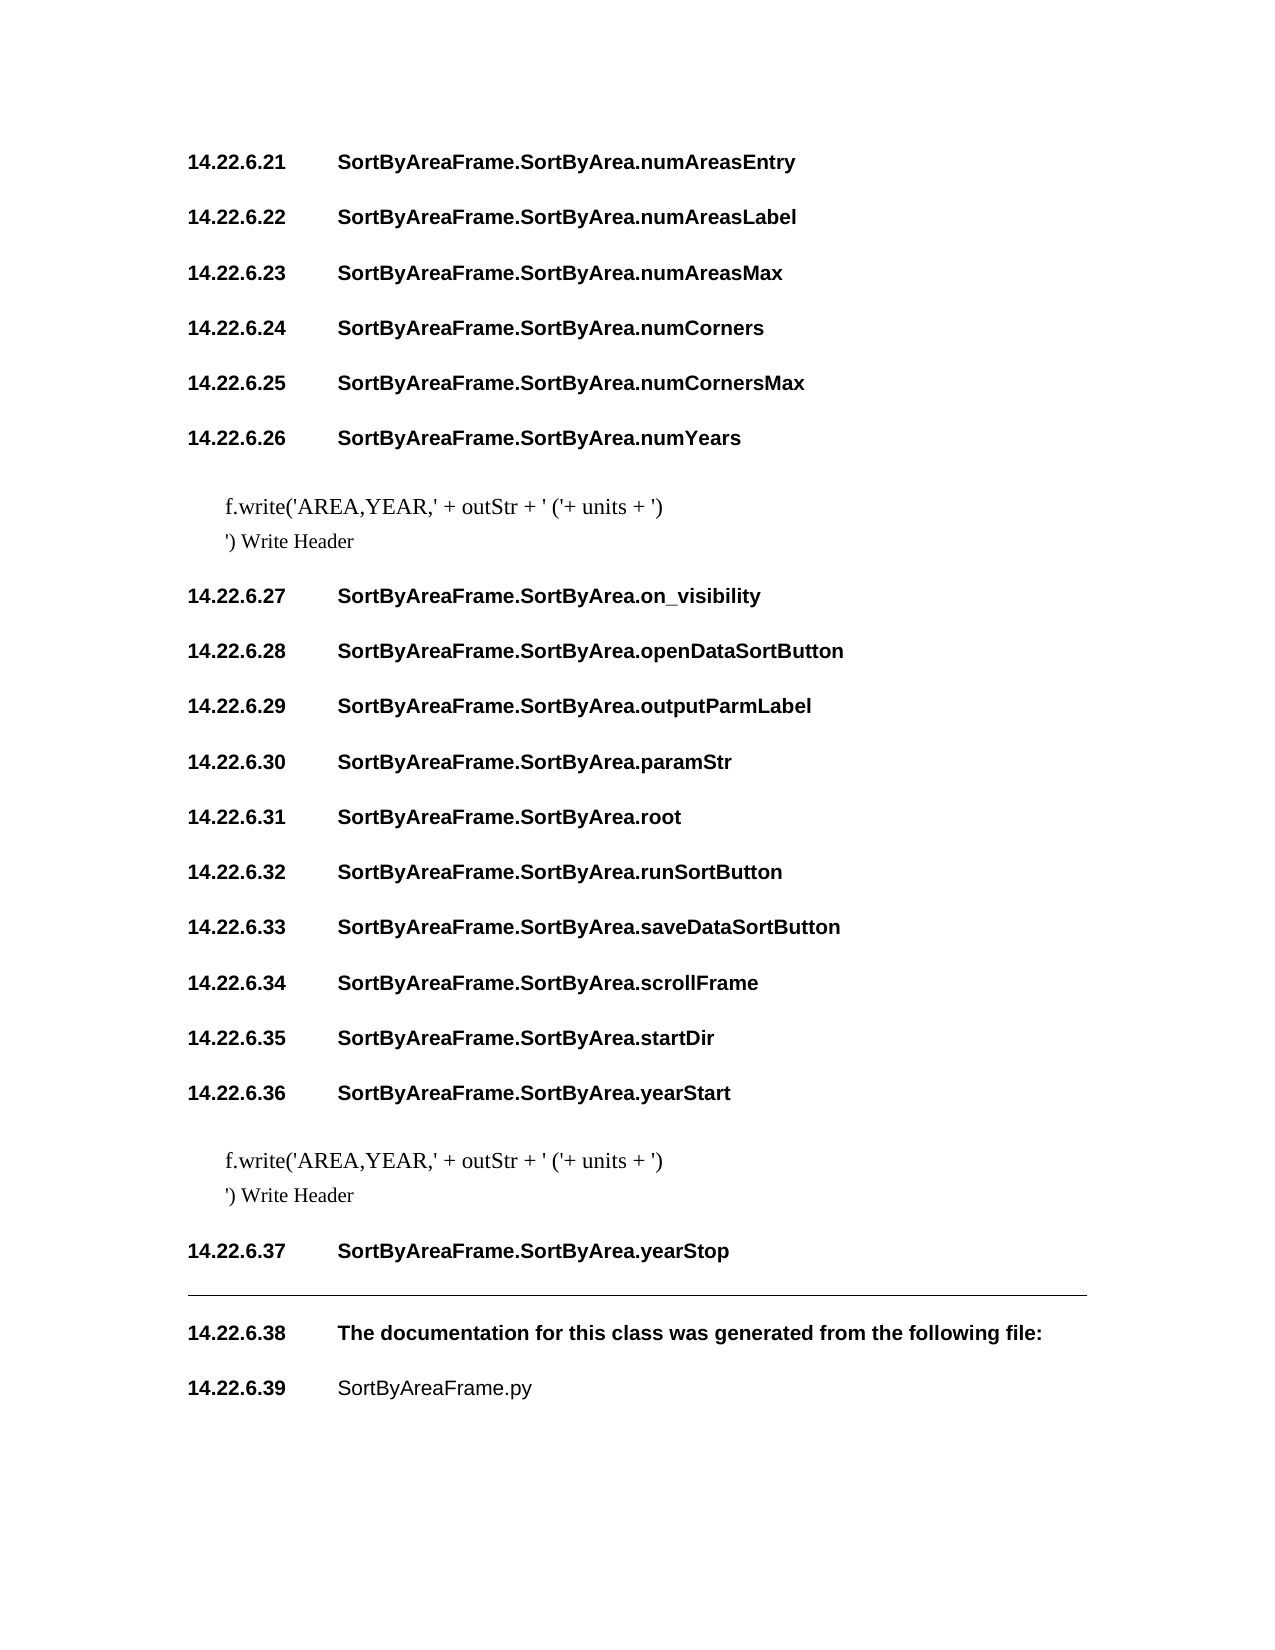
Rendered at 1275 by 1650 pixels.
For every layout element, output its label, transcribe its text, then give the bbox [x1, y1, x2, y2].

subtitle SortByAreaFrame.SortByArea.numAreasEntry [187, 150, 1087, 174]
subtitle SortByAreaFrame.SortByArea.on_visibility [187, 584, 1087, 608]
list ') Write Header [225, 528, 1087, 553]
subtitle SortByAreaFrame.SortByArea.paramStr [187, 749, 1087, 773]
subtitle SortByAreaFrame.SortByArea.numCornersMax [187, 371, 1087, 395]
text f.write('AREA,YEAR,' + outStr + ' ('+ units + ') [225, 493, 1087, 519]
subtitle The documentation for this class was generated from the following file: [187, 1320, 1087, 1344]
text f.write('AREA,YEAR,' + outStr + ' ('+ units + ') [225, 1147, 1087, 1174]
list ') Write Header [225, 1183, 1087, 1207]
subtitle SortByAreaFrame.SortByArea.numCorners [187, 316, 1087, 339]
subtitle SortByAreaFrame.SortByArea.outputParmLabel [187, 694, 1087, 718]
subtitle SortByAreaFrame.SortByArea.openDataSortButton [187, 639, 1087, 663]
subtitle SortByAreaFrame.SortByArea.startDir [187, 1026, 1087, 1049]
subtitle SortByAreaFrame.SortByArea.yearStart [187, 1081, 1087, 1105]
subtitle SortByAreaFrame.SortByArea.saveDataSortButton [187, 915, 1087, 939]
subtitle SortByAreaFrame.SortByArea.numAreasLabel [187, 205, 1087, 229]
subtitle SortByAreaFrame.SortByArea.yearStop [187, 1238, 1087, 1262]
subtitle SortByAreaFrame.SortByArea.scrollFrame [187, 970, 1087, 994]
subtitle SortByAreaFrame.SortByArea.runSortButton [187, 860, 1087, 884]
subtitle SortByAreaFrame.SortByArea.numAreasMax [187, 260, 1087, 284]
subtitle SortByAreaFrame.SortByArea.root [187, 805, 1087, 829]
subtitle SortByAreaFrame.SortByArea.numYears [187, 426, 1087, 450]
